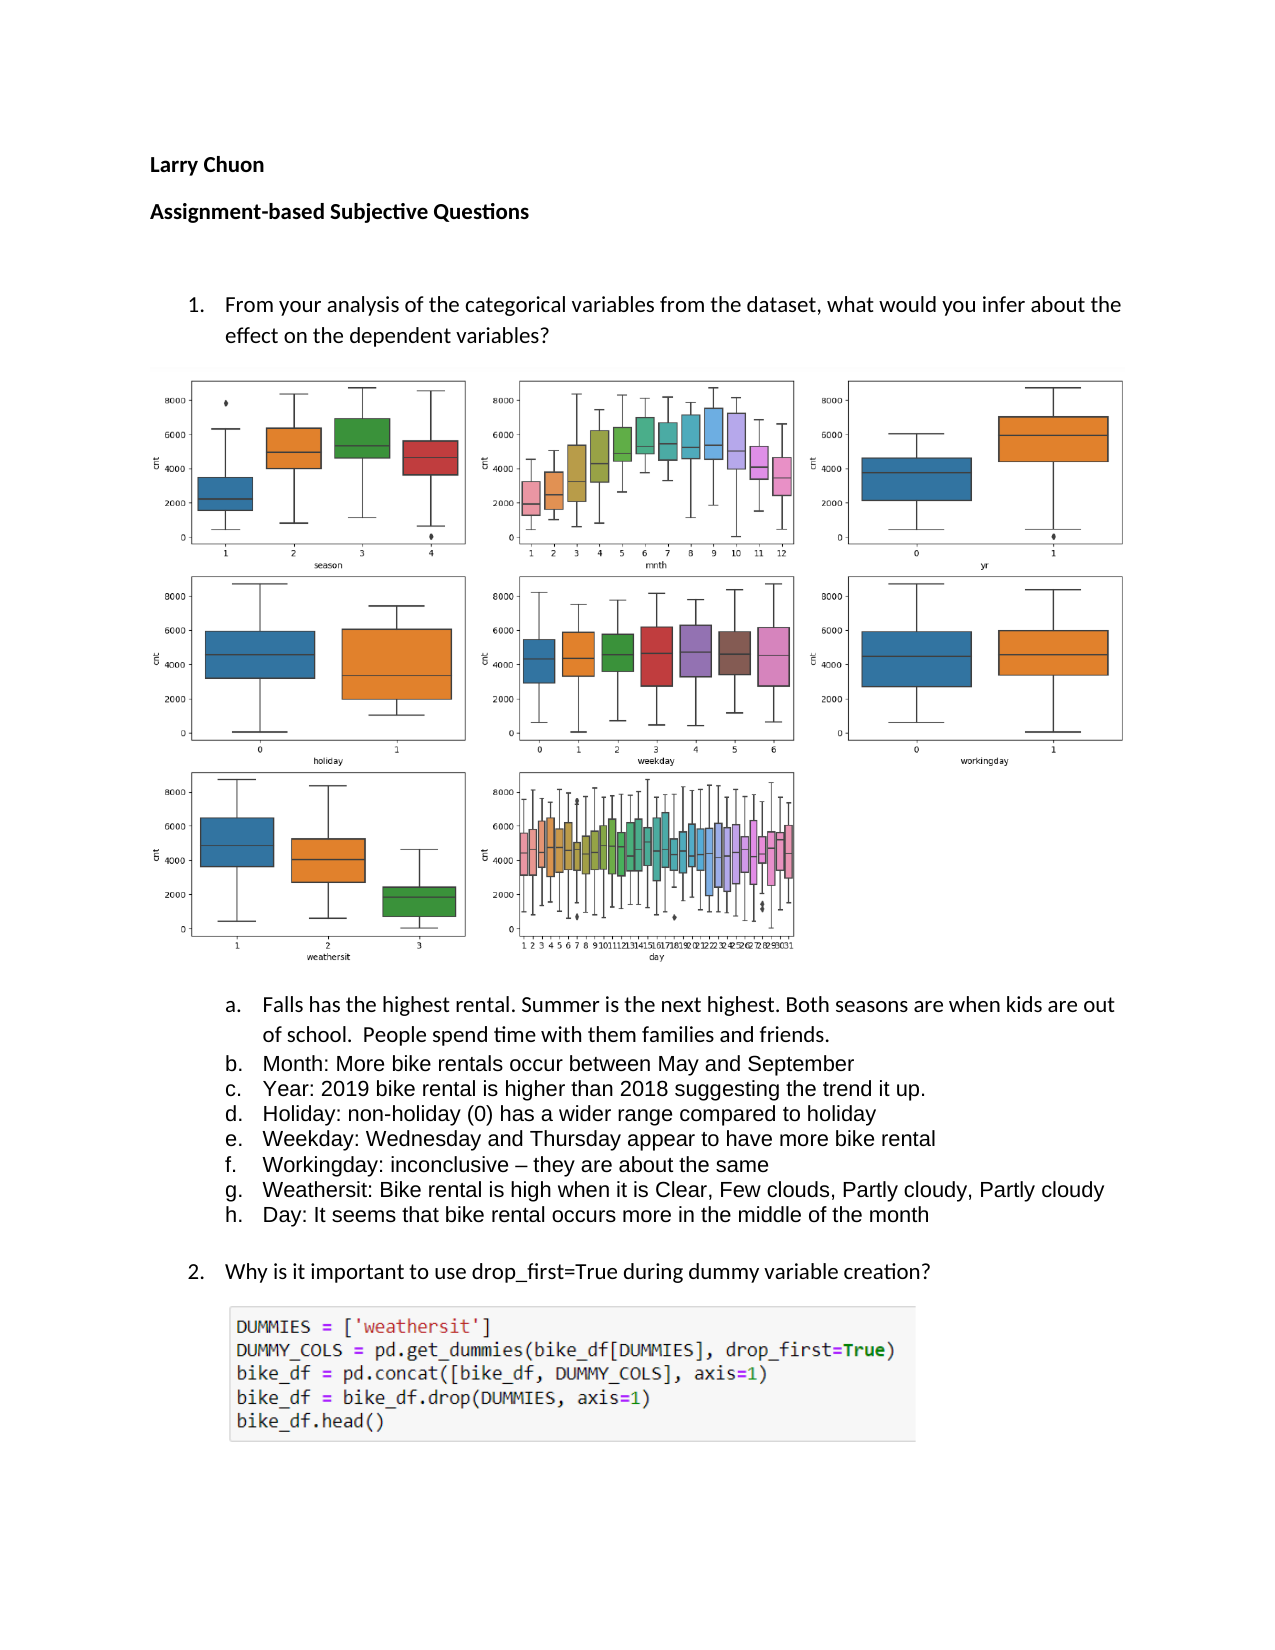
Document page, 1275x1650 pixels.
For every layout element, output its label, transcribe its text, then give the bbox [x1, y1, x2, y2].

list Year: 2019 bike rental is higher than 2018 suggesting the trend it up. [225, 1076, 1125, 1101]
text Assignment-based Subjective Questions [150, 197, 1125, 225]
list From your analysis of the categorical variables from the dataset, what would you infer about the effect on the dependent variables? [187, 291, 1125, 349]
text Larry Chuon [150, 150, 1125, 178]
list Falls has the highest rental. Summer is the next highest. Both seasons are when kids are out of school. People spend time with them families and friends. [225, 990, 1125, 1048]
list Month: More bike rentals occur between May and September [225, 1051, 1125, 1076]
picture [150, 367, 1125, 972]
list Why is it important to use drop_first=True during dummy variable creation? [187, 1257, 1125, 1285]
list Weathersit: Bike rental is high when it is Clear, Few clouds, Partly cloudy, Partly cloudy [225, 1177, 1125, 1202]
list Weekday: Wednesday and Thursday appear to have more bike rental [225, 1126, 1125, 1152]
list Holiday: non-holiday (0) has a wider range compared to holiday [225, 1101, 1125, 1126]
list Day: It seems that bike rental occurs more in the middle of the month [225, 1202, 1125, 1227]
picture [225, 1304, 916, 1443]
list Workingday: inconclusive – they are about the same [225, 1152, 1125, 1177]
